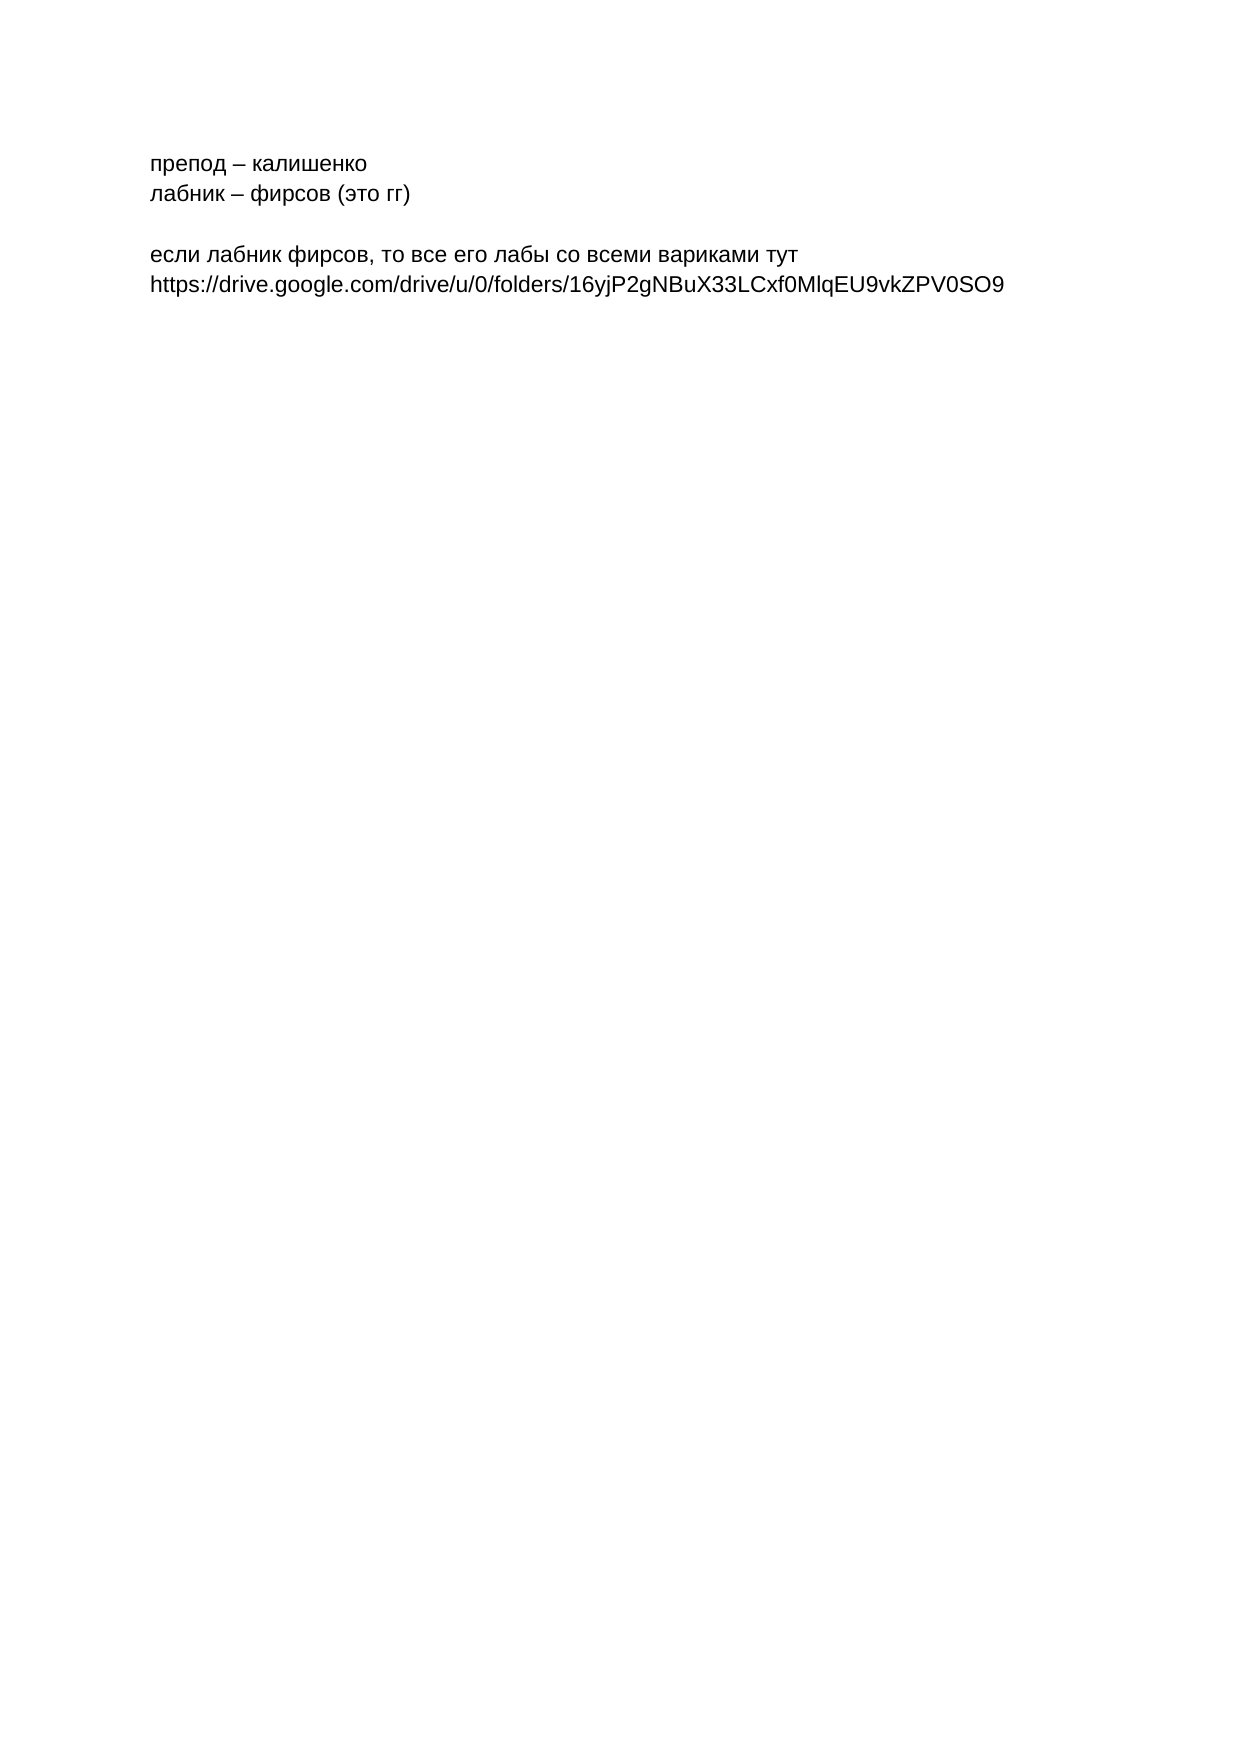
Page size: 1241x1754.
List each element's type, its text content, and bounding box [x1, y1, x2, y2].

text https://drive.google.com/drive/u/0/folders/16yjP2gNBuX33LCxf0MlqEU9vkZPV0SO9 [150, 271, 1090, 297]
text препод – калишенко [150, 150, 1090, 176]
text лабник – фирсов (это гг) [150, 180, 1090, 207]
text если лабник фирсов, то все его лабы со всеми вариками тут [150, 241, 1090, 267]
